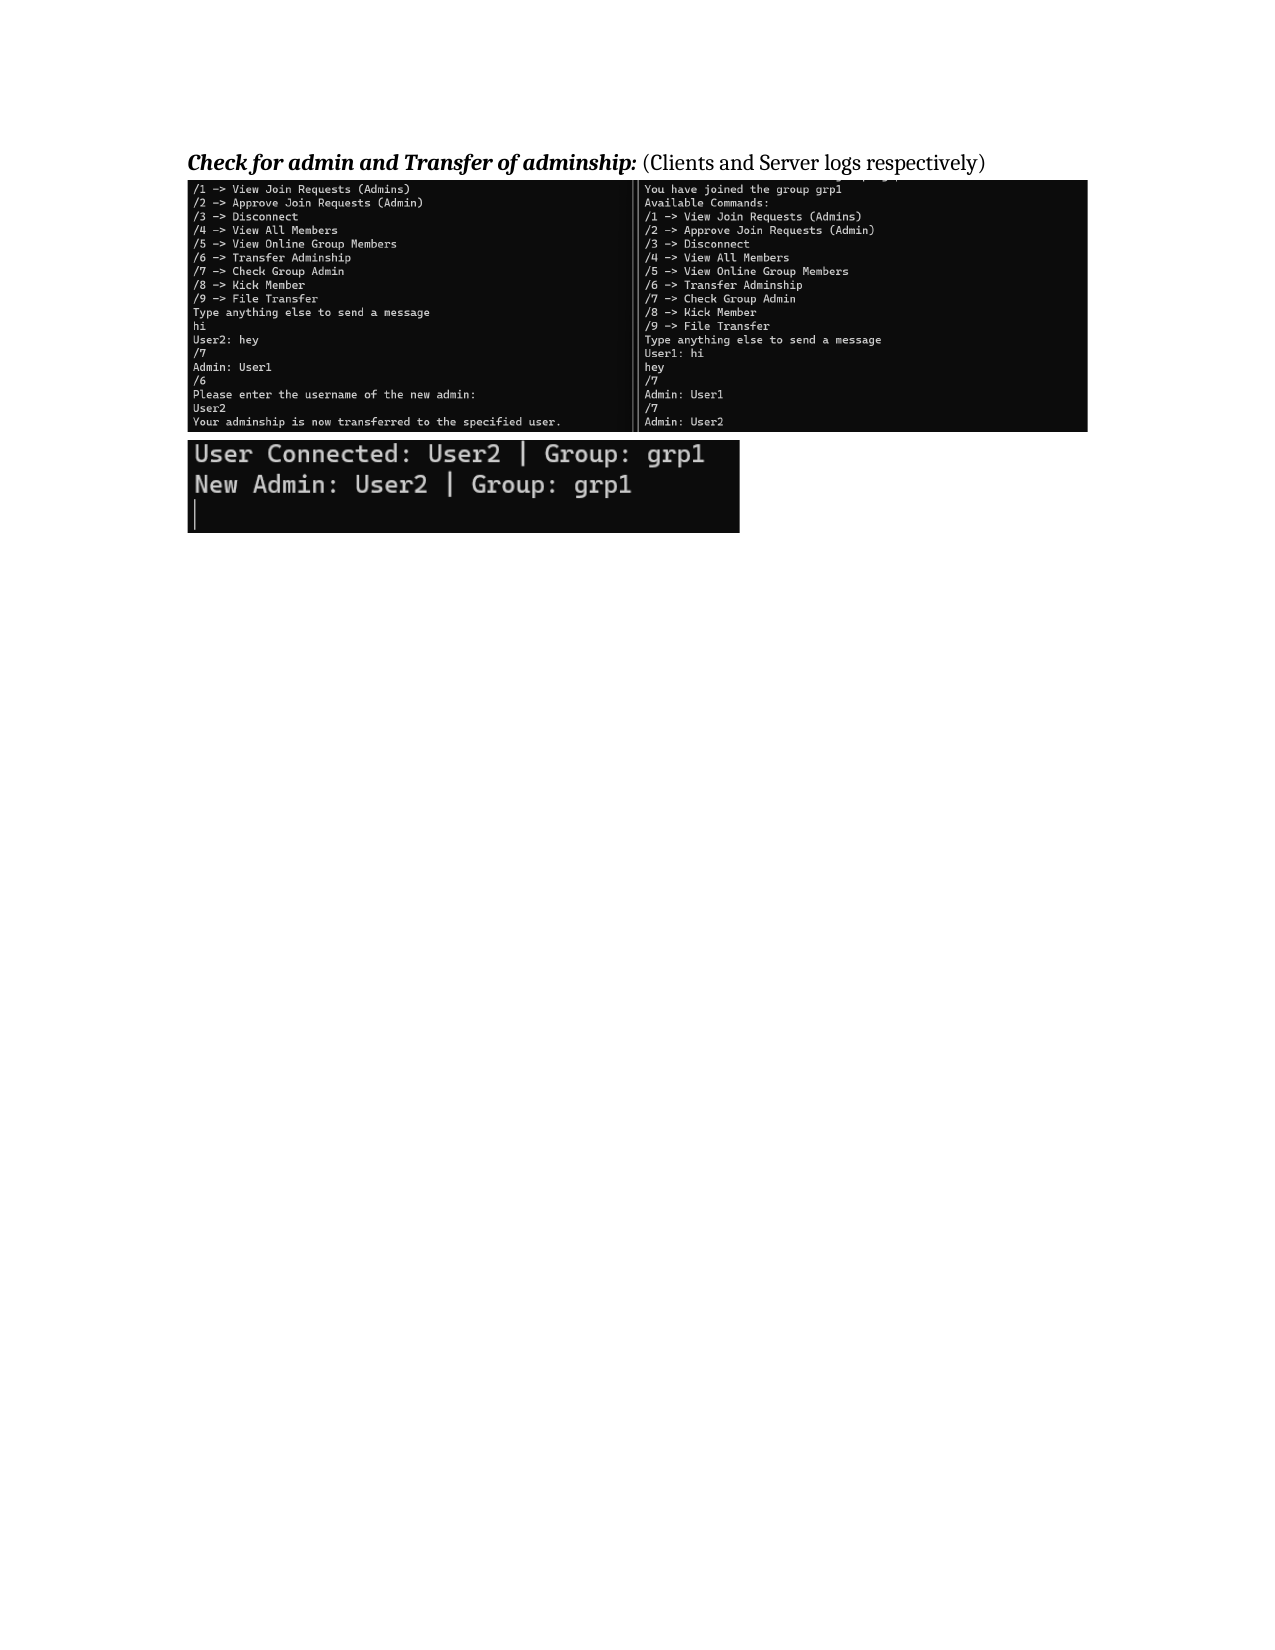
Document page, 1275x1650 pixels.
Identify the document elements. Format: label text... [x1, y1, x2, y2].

picture [187, 180, 1088, 432]
text Check for admin and Transfer of adminship: (Clients and Server logs respectively) [187, 150, 1087, 180]
picture [187, 440, 740, 533]
